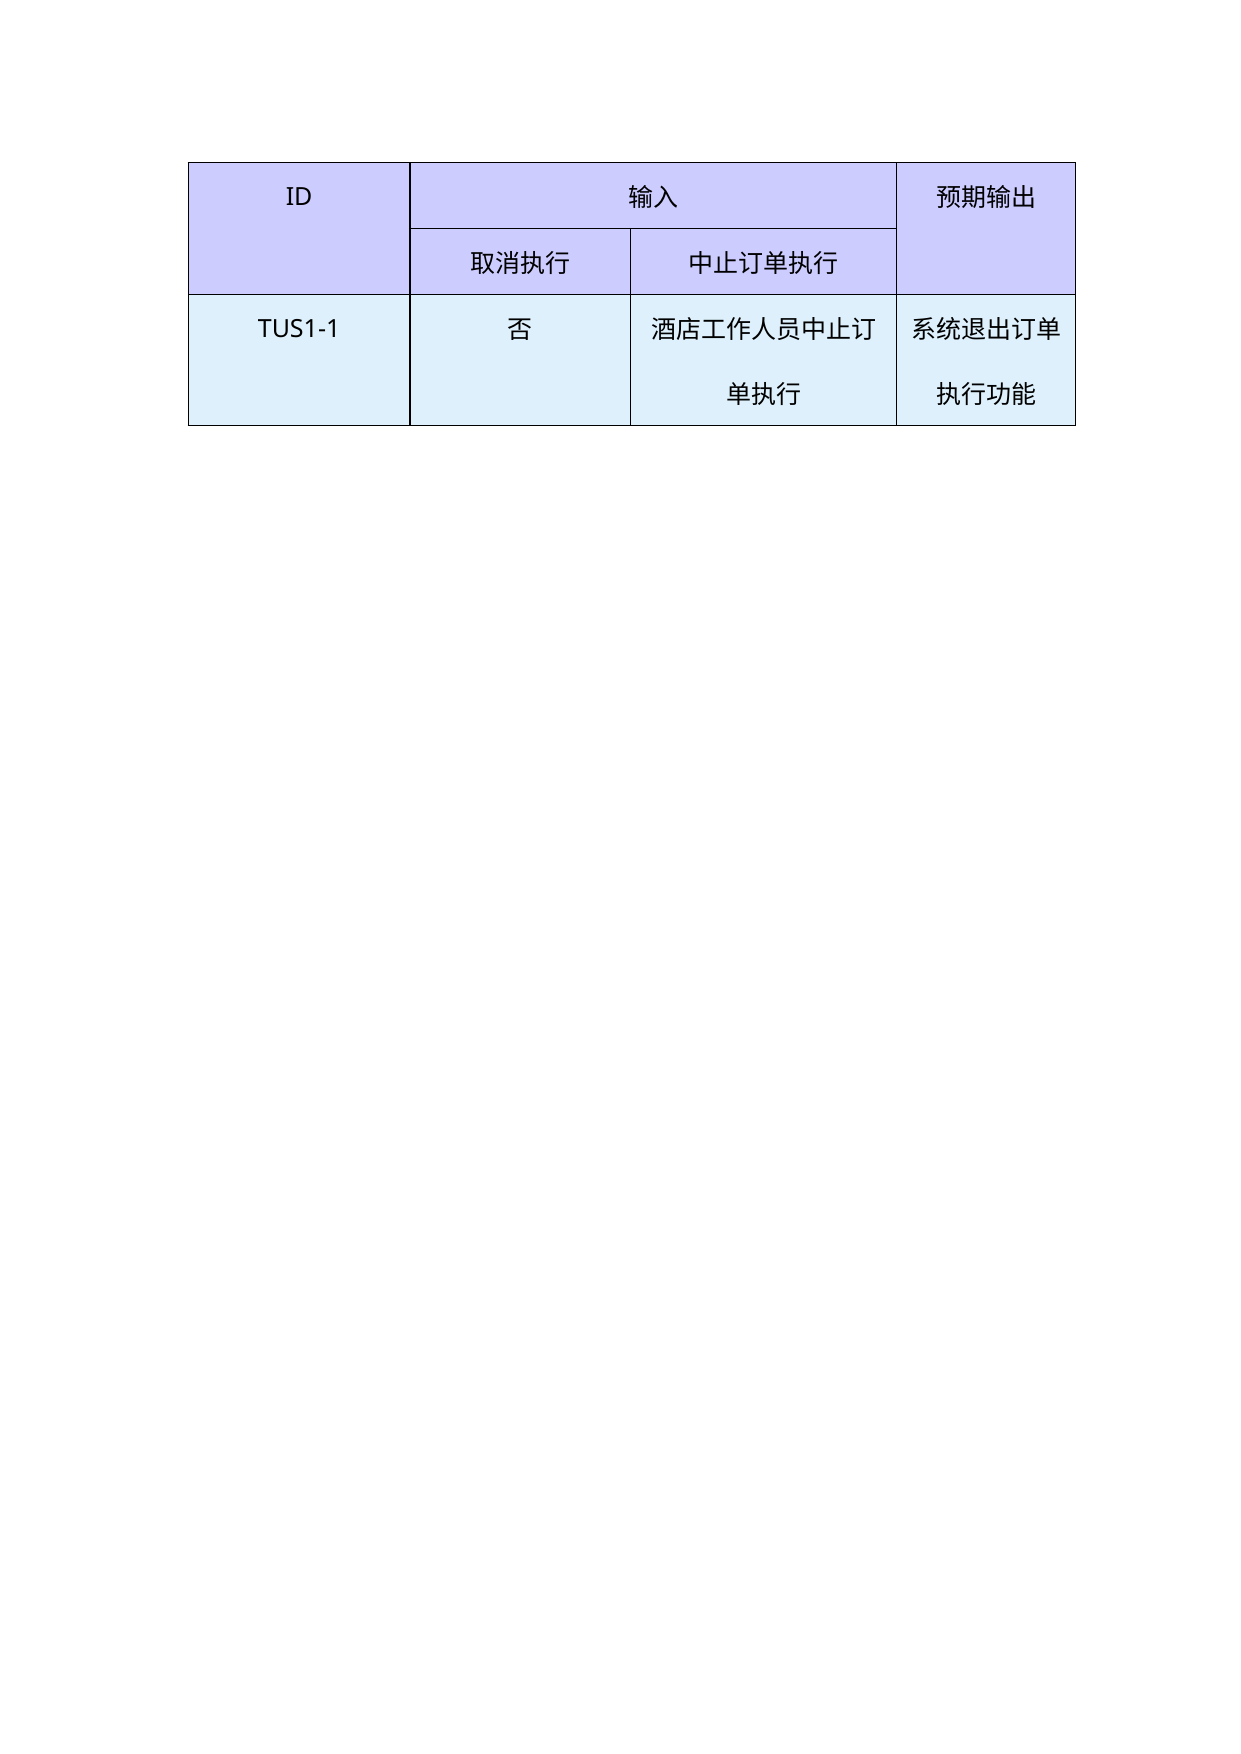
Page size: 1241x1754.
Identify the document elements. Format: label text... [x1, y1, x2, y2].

table_cell TUS1-1 [189, 295, 409, 425]
table_cell 酒店工作人员中止订单执行 [631, 295, 896, 425]
table_cell 取消执行 [411, 229, 630, 294]
table_cell 否 [411, 295, 630, 425]
table_header 预期输出 [897, 163, 1075, 294]
table_cell 系统退出订单执行功能 [897, 295, 1075, 425]
table_header 输入 [411, 163, 896, 228]
table_header ID [189, 163, 409, 294]
table_cell 中止订单执行 [631, 229, 896, 294]
